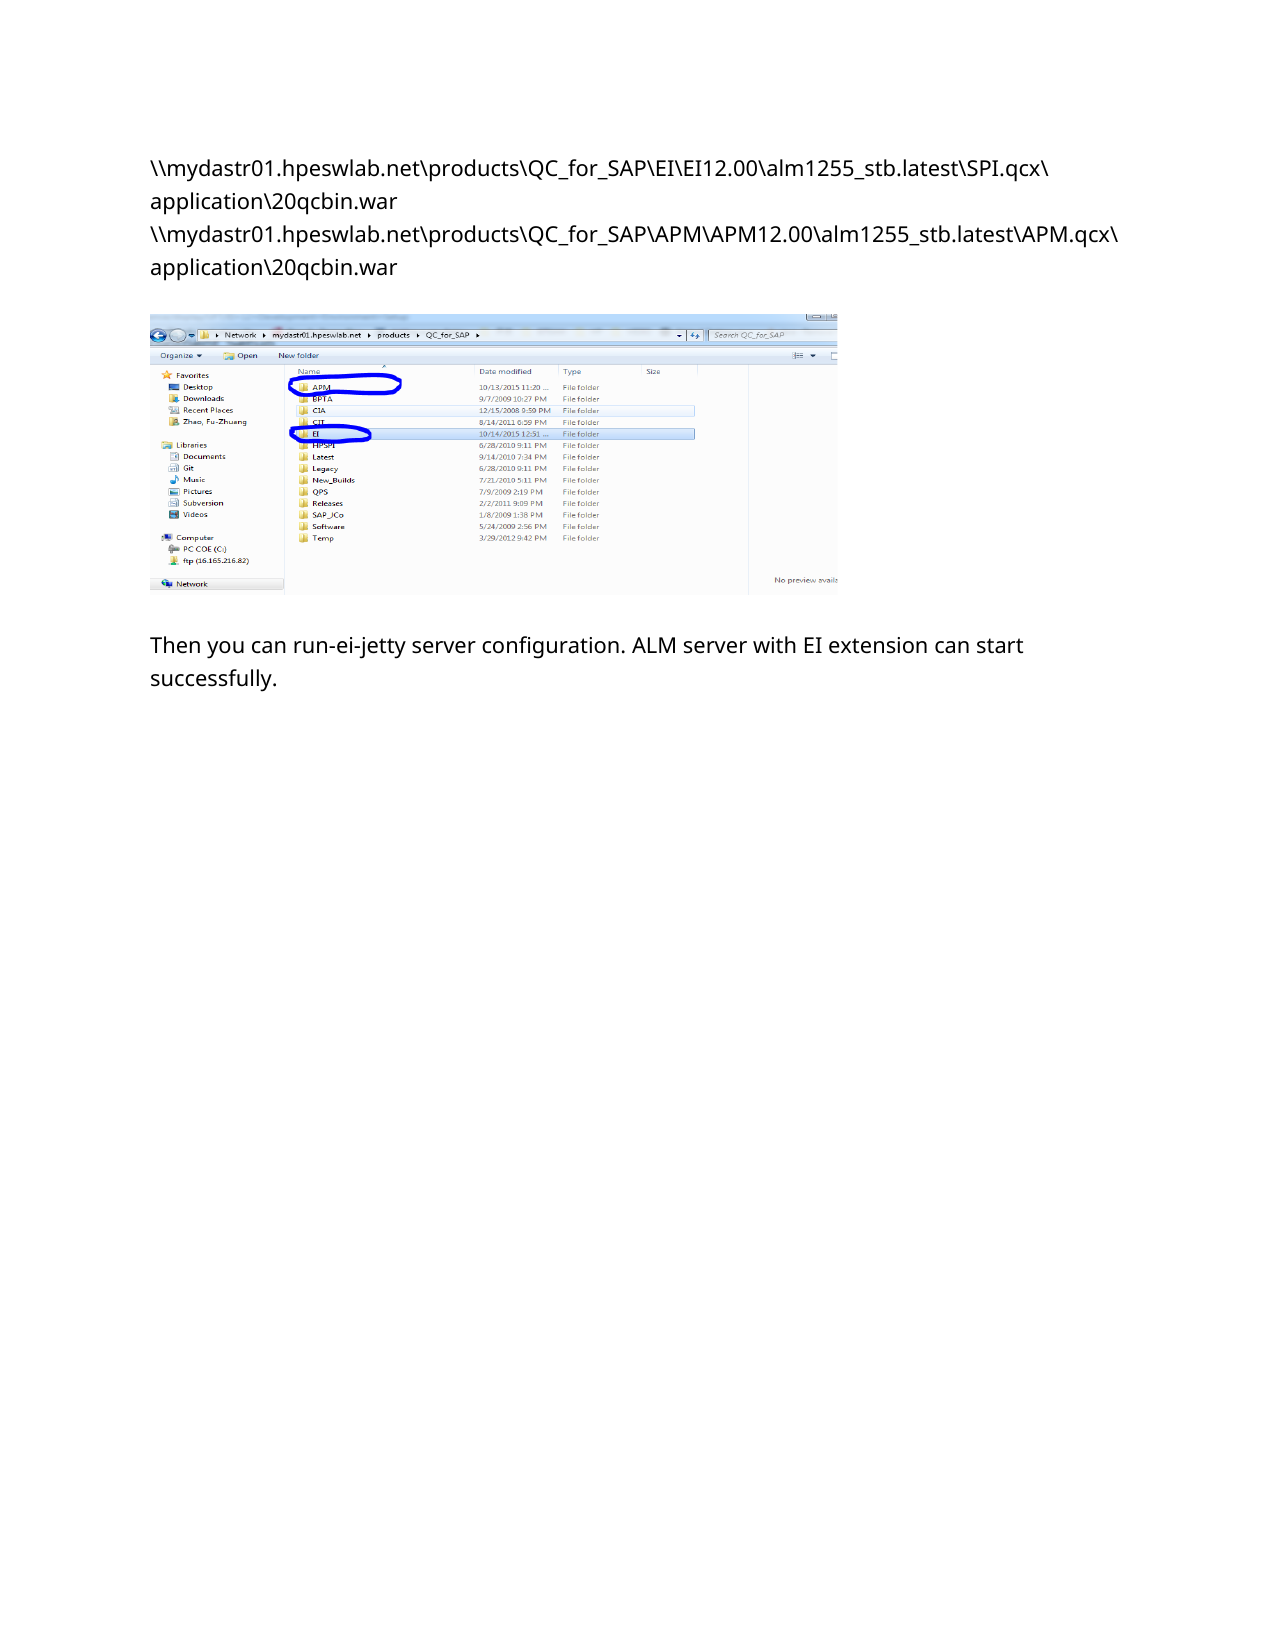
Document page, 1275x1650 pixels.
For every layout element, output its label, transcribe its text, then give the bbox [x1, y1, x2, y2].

text Then you can run-ei-jetty server configuration. ALM server with EI extension can start successfully. [150, 627, 1125, 693]
text \\mydastr01.hpeswlab.net\products\QC_for_SAP\APM\APM12.00\alm1255_stb.latest\APM.qcx\application\20qcbin.war [150, 216, 1125, 281]
text \\mydastr01.hpeswlab.net\products\QC_for_SAP\EI\EI12.00\alm1255_stb.latest\SPI.qcx\application\20qcbin.war [150, 150, 1125, 216]
picture [150, 314, 838, 595]
